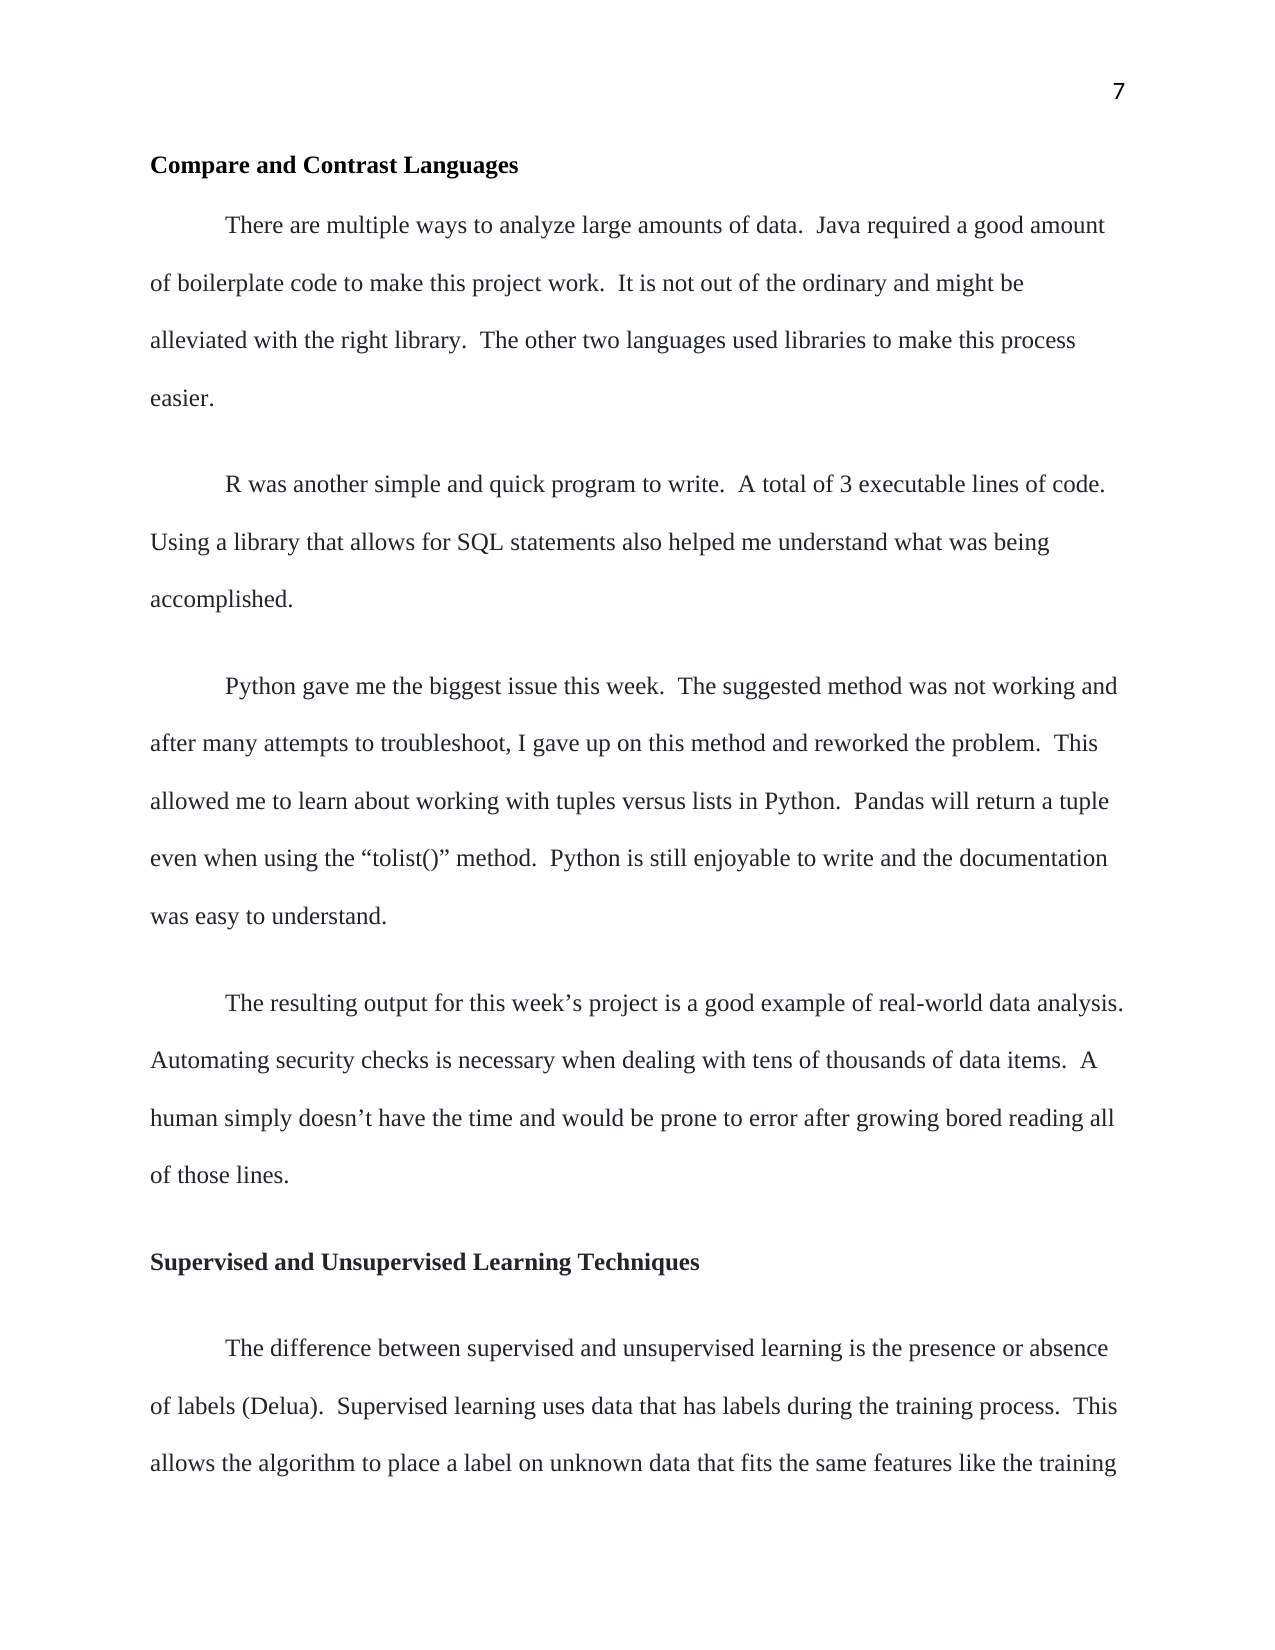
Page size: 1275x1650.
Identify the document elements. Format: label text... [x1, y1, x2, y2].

text Compare and Contrast Languages [150, 150, 1125, 179]
text The resulting output for this week’s project is a good example of real-world data analysis. Automating security checks is necessary when dealing with tens of thousands of data items. A human simply doesn’t have the time and would be prone to error after growing bored reading all of those lines. [150, 988, 1125, 1189]
text There are multiple ways to analyze large amounts of data. Java required a good amount of boilerplate code to make this project work. It is not out of the ordinary and might be alleviated with the right library. The other two languages used libraries to make this process easier. [150, 210, 1125, 411]
text Python gave me the biggest issue this week. The suggested method was not working and after many attempts to troubleshoot, I gave up on this method and reworked the problem. This allowed me to learn about working with tuples versus lists in Python. Pandas will return a tuple even when using the “tolist()” method. Python is still enjoyable to write and the documentation was easy to understand. [150, 671, 1125, 930]
text R was another simple and quick program to write. A total of 3 executable lines of code. Using a library that allows for SQL statements also helped me understand what was being accomplished. [150, 469, 1125, 613]
text Supervised and Unsupervised Learning Techniques [150, 1247, 1125, 1276]
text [150, 1333, 1125, 1477]
